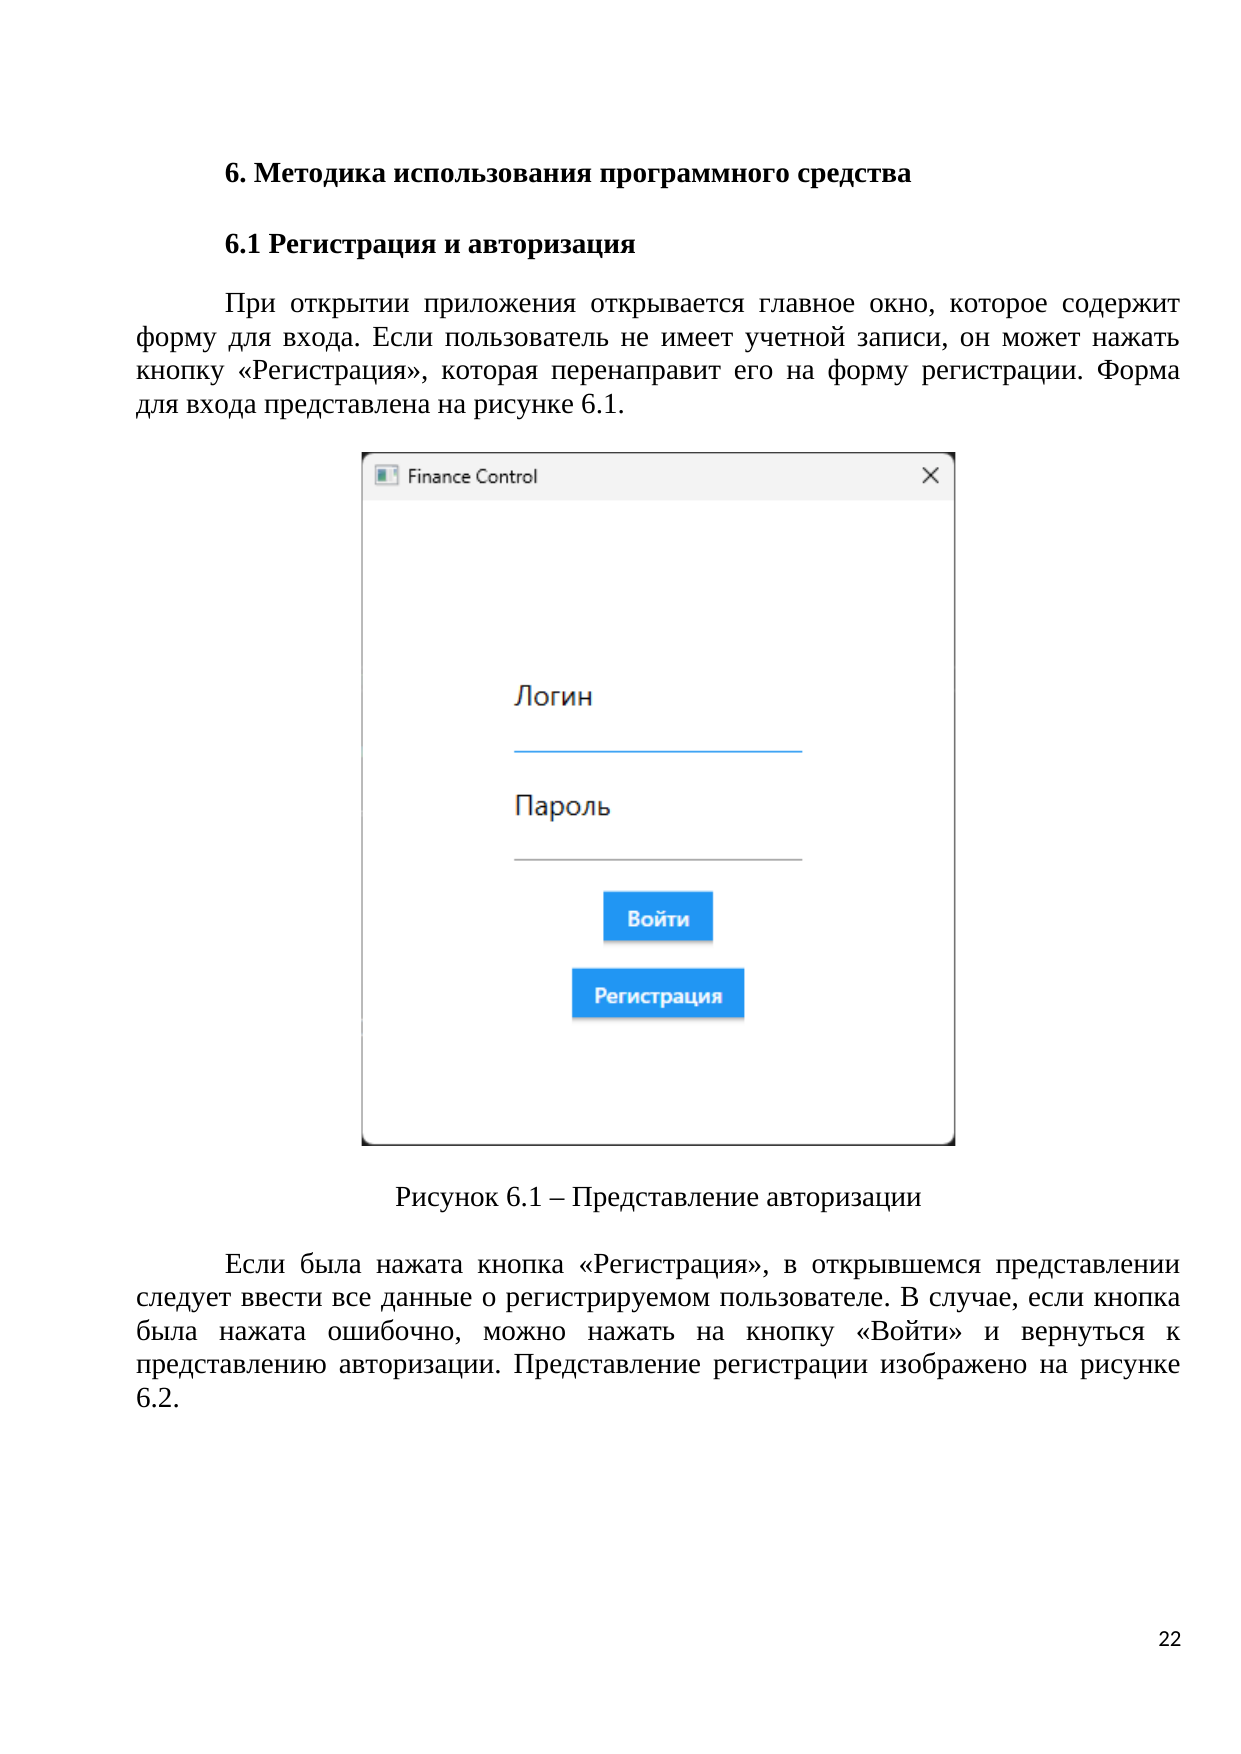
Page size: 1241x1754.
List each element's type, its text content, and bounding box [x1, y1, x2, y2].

text Рисунок 6.1 – Представление авторизации [136, 1179, 1181, 1212]
subtitle 6. Методика использования программного средства [136, 156, 1181, 189]
text Если была нажата кнопка «Регистрация», в открывшемся представлении следует ввести все данные о регистрируемом пользователе. В случае, если кнопка была нажата ошибочно, можно нажать на кнопку «Войти» и вернуться к представлению авторизации. Представление регистрации изображено на рисунке 6.2. [136, 1246, 1181, 1413]
picture [361, 452, 956, 1146]
text 6.1 Регистрация и авторизация [136, 227, 1181, 260]
text При открытии приложения открывается главное окно, которое содержит форму для входа. Если пользователь не имеет учетной записи, он может нажать кнопку «Регистрация», которая перенаправит его на форму регистрации. Форма для входа представлена на рисунке 6.1. [136, 285, 1181, 419]
